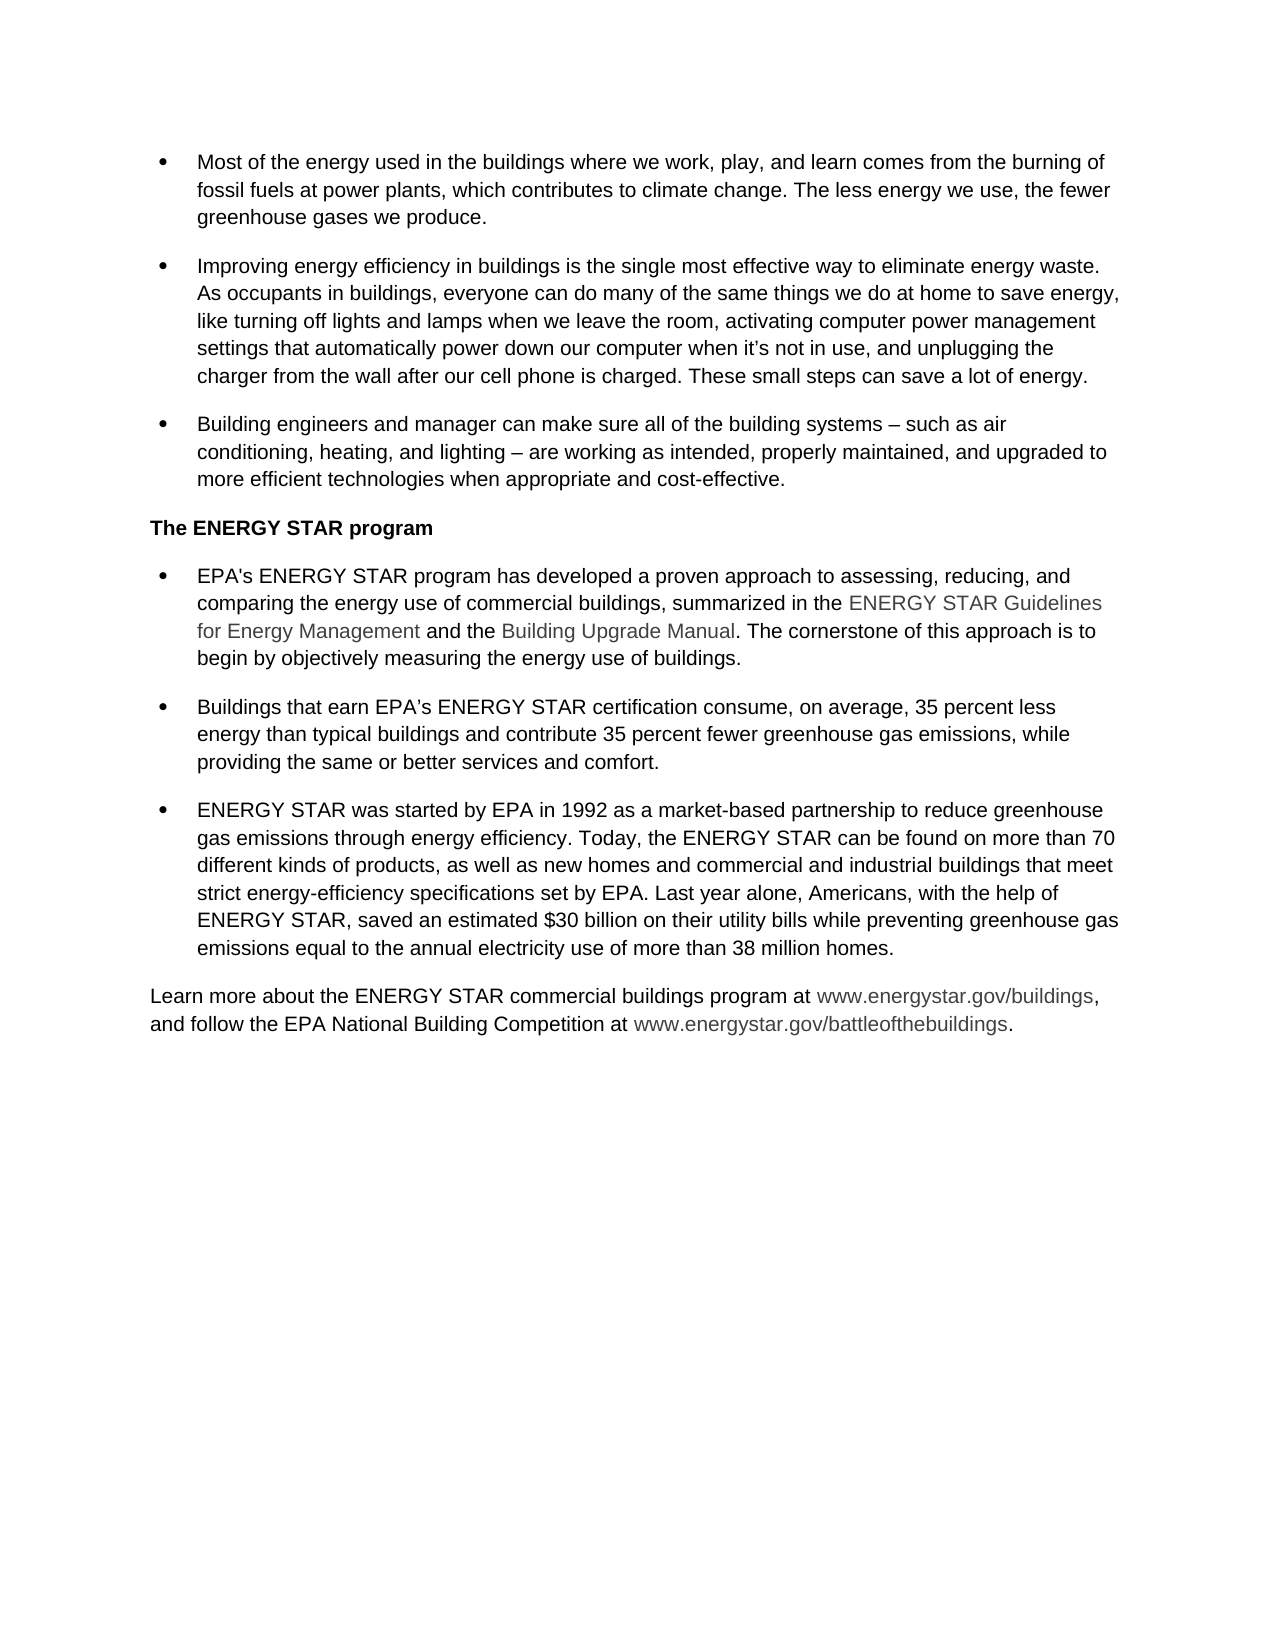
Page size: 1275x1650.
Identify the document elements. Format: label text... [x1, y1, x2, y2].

list ENERGY STAR was started by EPA in 1992 as a market-based partnership to reduce greenhouse gas emissions through energy efficiency. Today, the ENERGY STAR can be found on more than 70 different kinds of products, as well as new homes and commercial and industrial buildings that meet strict energy-efficiency specifications set by EPA. Last year alone, Americans, with the help of ENERGY STAR, saved an estimated $30 billion on their utility bills while preventing greenhouse gas emissions equal to the annual electricity use of more than 38 million homes. [159, 798, 1125, 959]
list Most of the energy used in the buildings where we work, play, and learn comes from the burning of fossil fuels at power plants, which contributes to climate change. The less energy we use, the fewer greenhouse gases we produce. [159, 150, 1125, 229]
text The ENERGY STAR program [150, 515, 1125, 539]
list Buildings that earn EPA’s ENERGY STAR certification consume, on average, 35 percent less energy than typical buildings and contribute 35 percent fewer greenhouse gas emissions, while providing the same or better services and comfort. [159, 694, 1125, 774]
text Learn more about the ENERGY STAR commercial buildings program at www.energystar.gov/buildings, and follow the EPA National Building Competition at www.energystar.gov/battleofthebuildings. [150, 984, 1125, 1035]
list Building engineers and manager can make sure all of the building systems – such as air conditioning, heating, and lighting – are working as intended, properly maintained, and upgraded to more efficient technologies when appropriate and cost-effective. [159, 412, 1125, 491]
list Improving energy efficiency in buildings is the single most effective way to eliminate energy waste. As occupants in buildings, everyone can do many of the same things we do at home to save energy, like turning off lights and lamps when we leave the room, activating computer power management settings that automatically power down our computer when it’s not in use, and unplugging the charger from the wall after our cell phone is charged. These small steps can save a lot of energy. [159, 253, 1125, 387]
list EPA's ENERGY STAR program has developed a proven approach to assessing, reducing, and comparing the energy use of commercial buildings, summarized in the ENERGY STAR Guidelines for Energy Management and the Building Upgrade Manual. The cornerstone of this approach is to begin by objectively measuring the energy use of buildings. [159, 564, 1125, 670]
